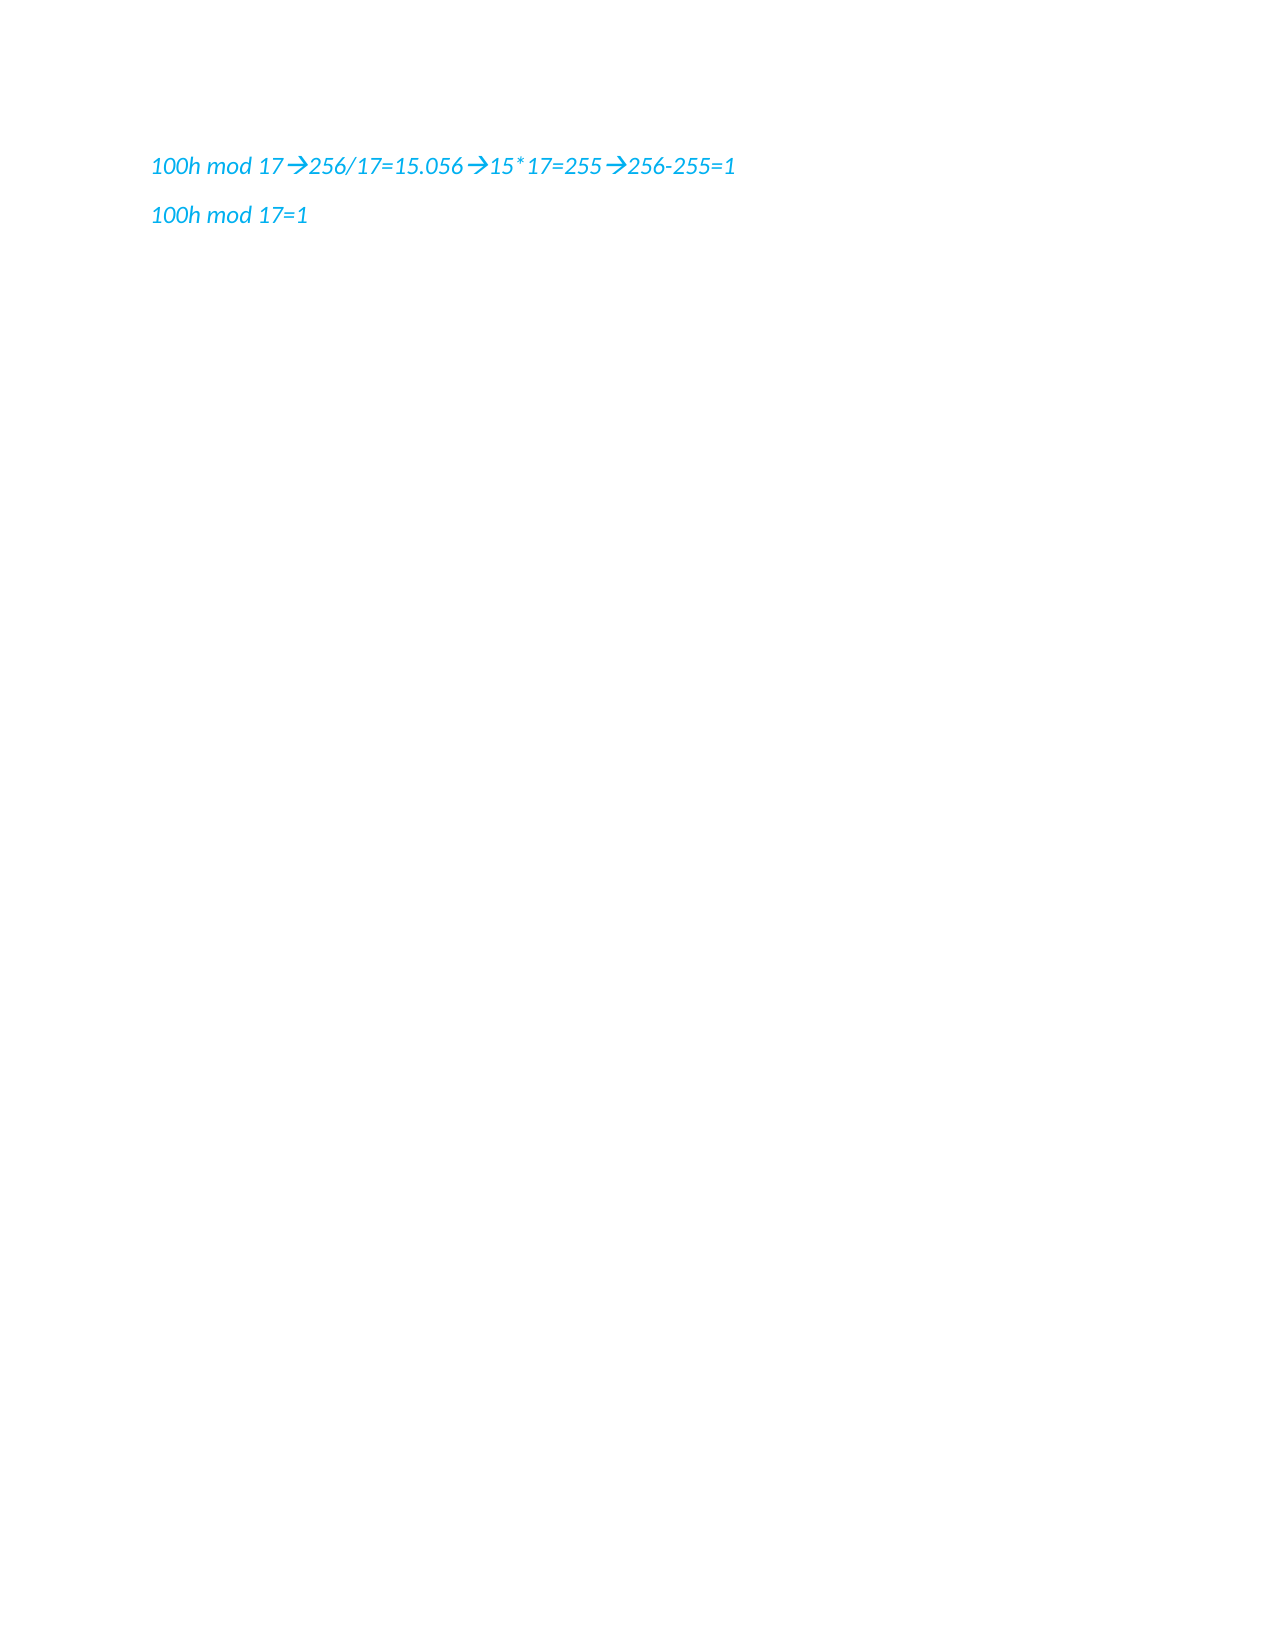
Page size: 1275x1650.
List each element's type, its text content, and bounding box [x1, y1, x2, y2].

text 100h mod 17256/17=15.05615*17=255256-255=1 [150, 150, 1125, 181]
text 100h mod 17=1 [150, 199, 1125, 230]
